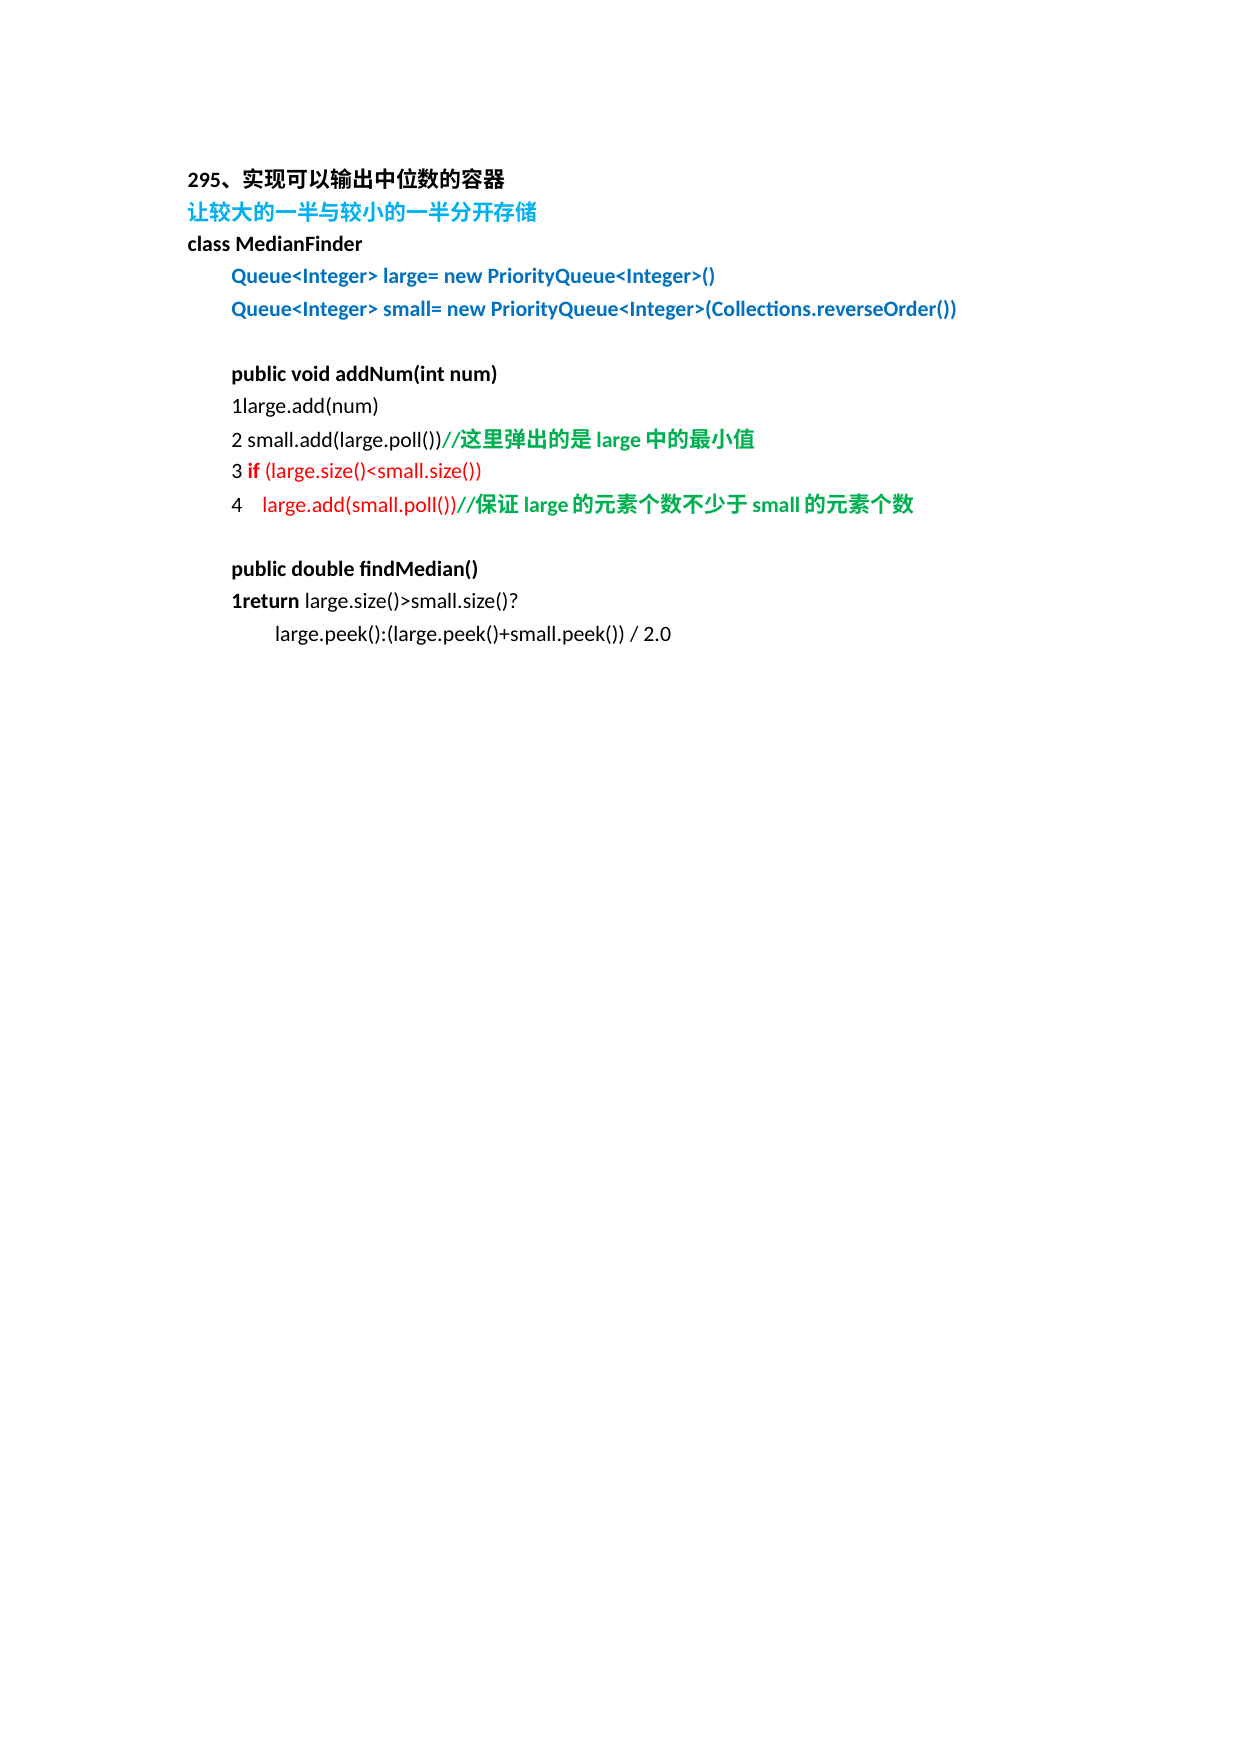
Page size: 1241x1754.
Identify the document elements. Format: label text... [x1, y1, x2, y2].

text class MedianFinder [187, 227, 1053, 259]
text 2 small.add(large.poll())//这里弹出的是large中的最小值 [231, 422, 1053, 454]
text Queue<Integer> small= new PriorityQueue<Integer>(Collections.reverseOrder()) [231, 292, 1053, 324]
text 1return large.size()>small.size()? [231, 584, 1053, 617]
text public double findMedian() [231, 552, 1053, 584]
text 让较大的一半与较小的一半分开存储 [187, 194, 1053, 227]
subtitle 295、实现可以输出中位数的容器 [187, 162, 1053, 194]
text Queue<Integer> large= new PriorityQueue<Integer>() [231, 259, 1053, 292]
text 4 large.add(small.poll())//保证large的元素个数不少于small的元素个数 [231, 487, 1053, 519]
text public void addNum(int num) [231, 357, 1053, 389]
text 3 if (large.size()<small.size()) [231, 454, 1053, 487]
text 1large.add(num) [231, 389, 1053, 422]
text large.peek():(large.peek()+small.peek()) / 2.0 [275, 617, 1053, 649]
